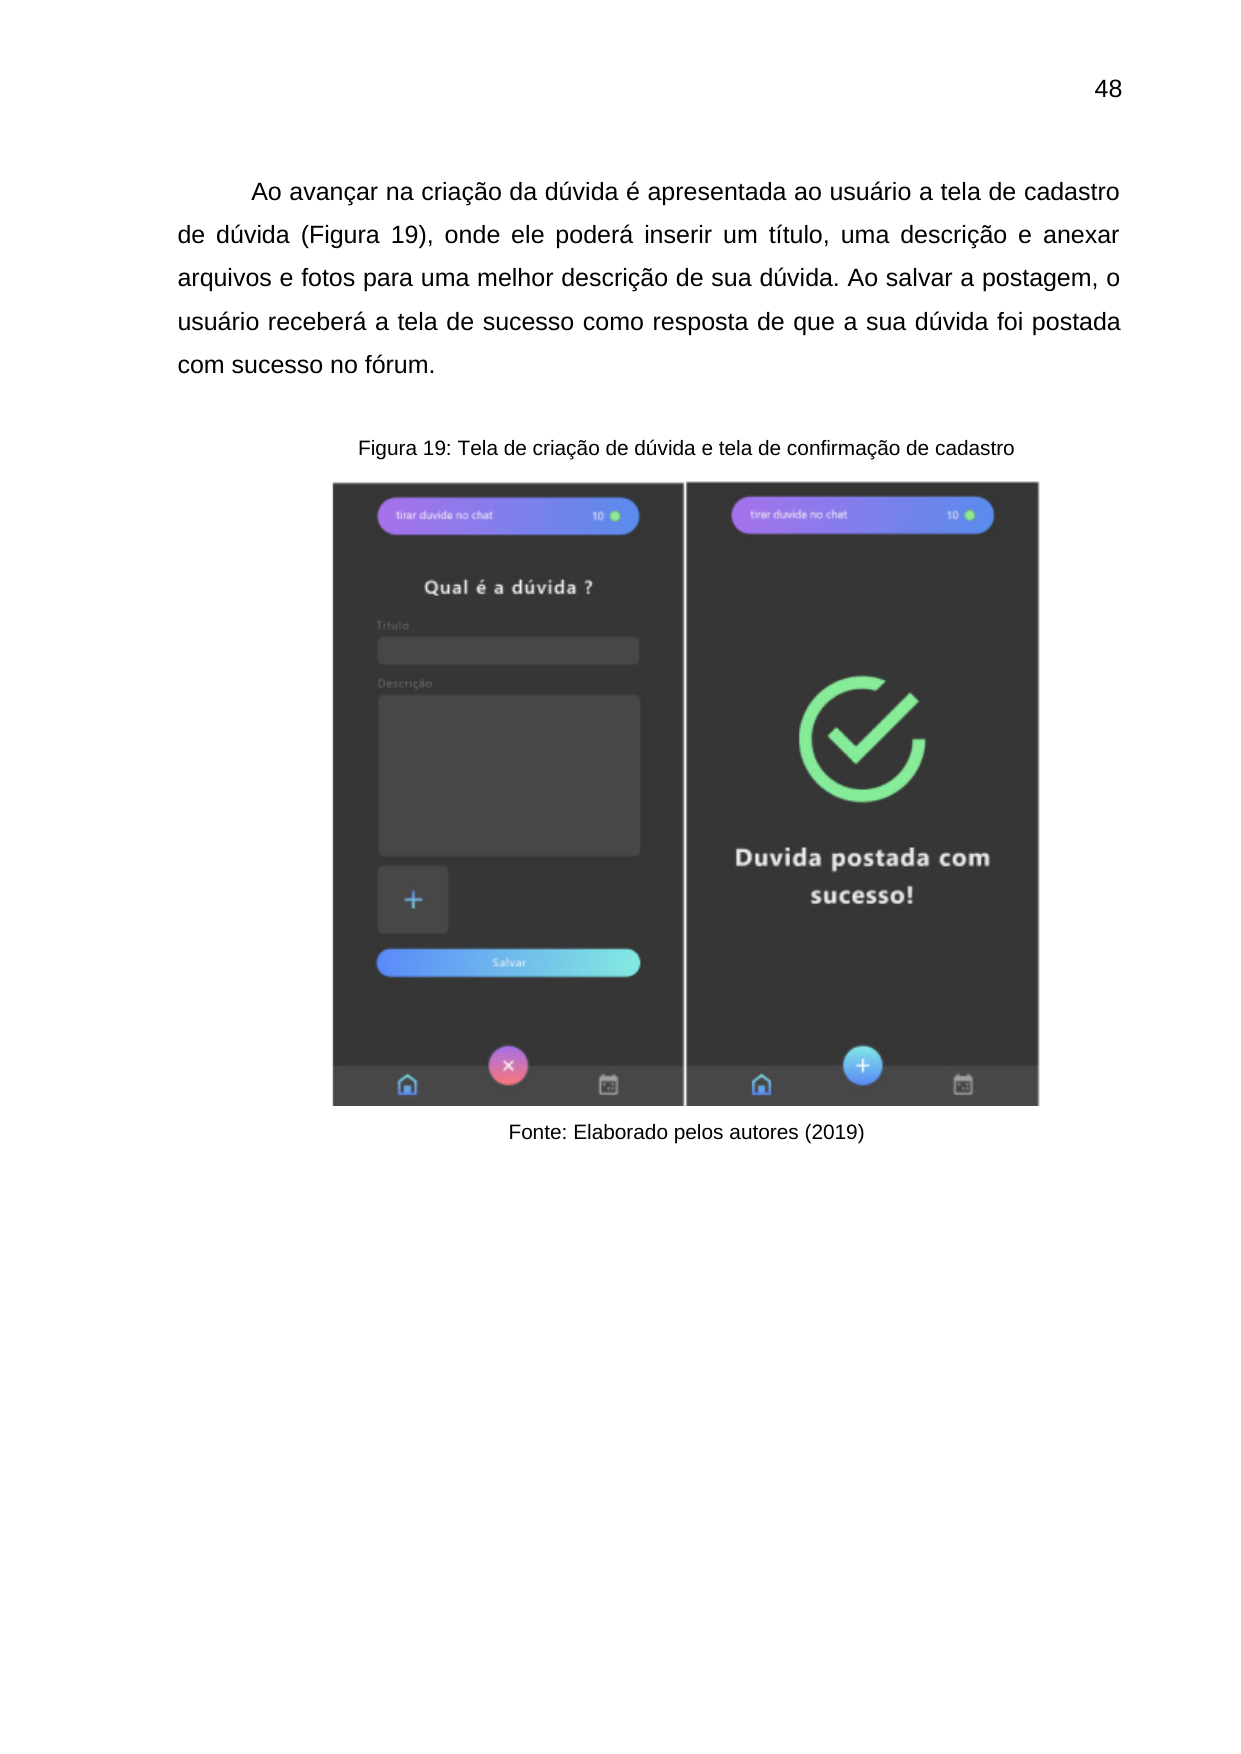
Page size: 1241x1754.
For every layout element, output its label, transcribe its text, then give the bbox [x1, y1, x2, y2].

text Fonte: Elaborado pelos autores (2019) [177, 1120, 1122, 1144]
text Ao avançar na criação da dúvida é apresentada ao usuário a tela de cadastro de dúvida (Figura 19), onde ele poderá inserir um título, uma descrição e anexar arquivos e fotos para uma melhor descrição de sua dúvida. Ao salvar a postagem, o usuário receberá a tela de sucesso como resposta de que a sua dúvida foi postada com sucesso no fórum. [177, 177, 1122, 378]
text Figura 19: Tela de criação de dúvida e tela de confirmação de cadastro [177, 436, 1122, 460]
picture [332, 480, 1041, 1106]
